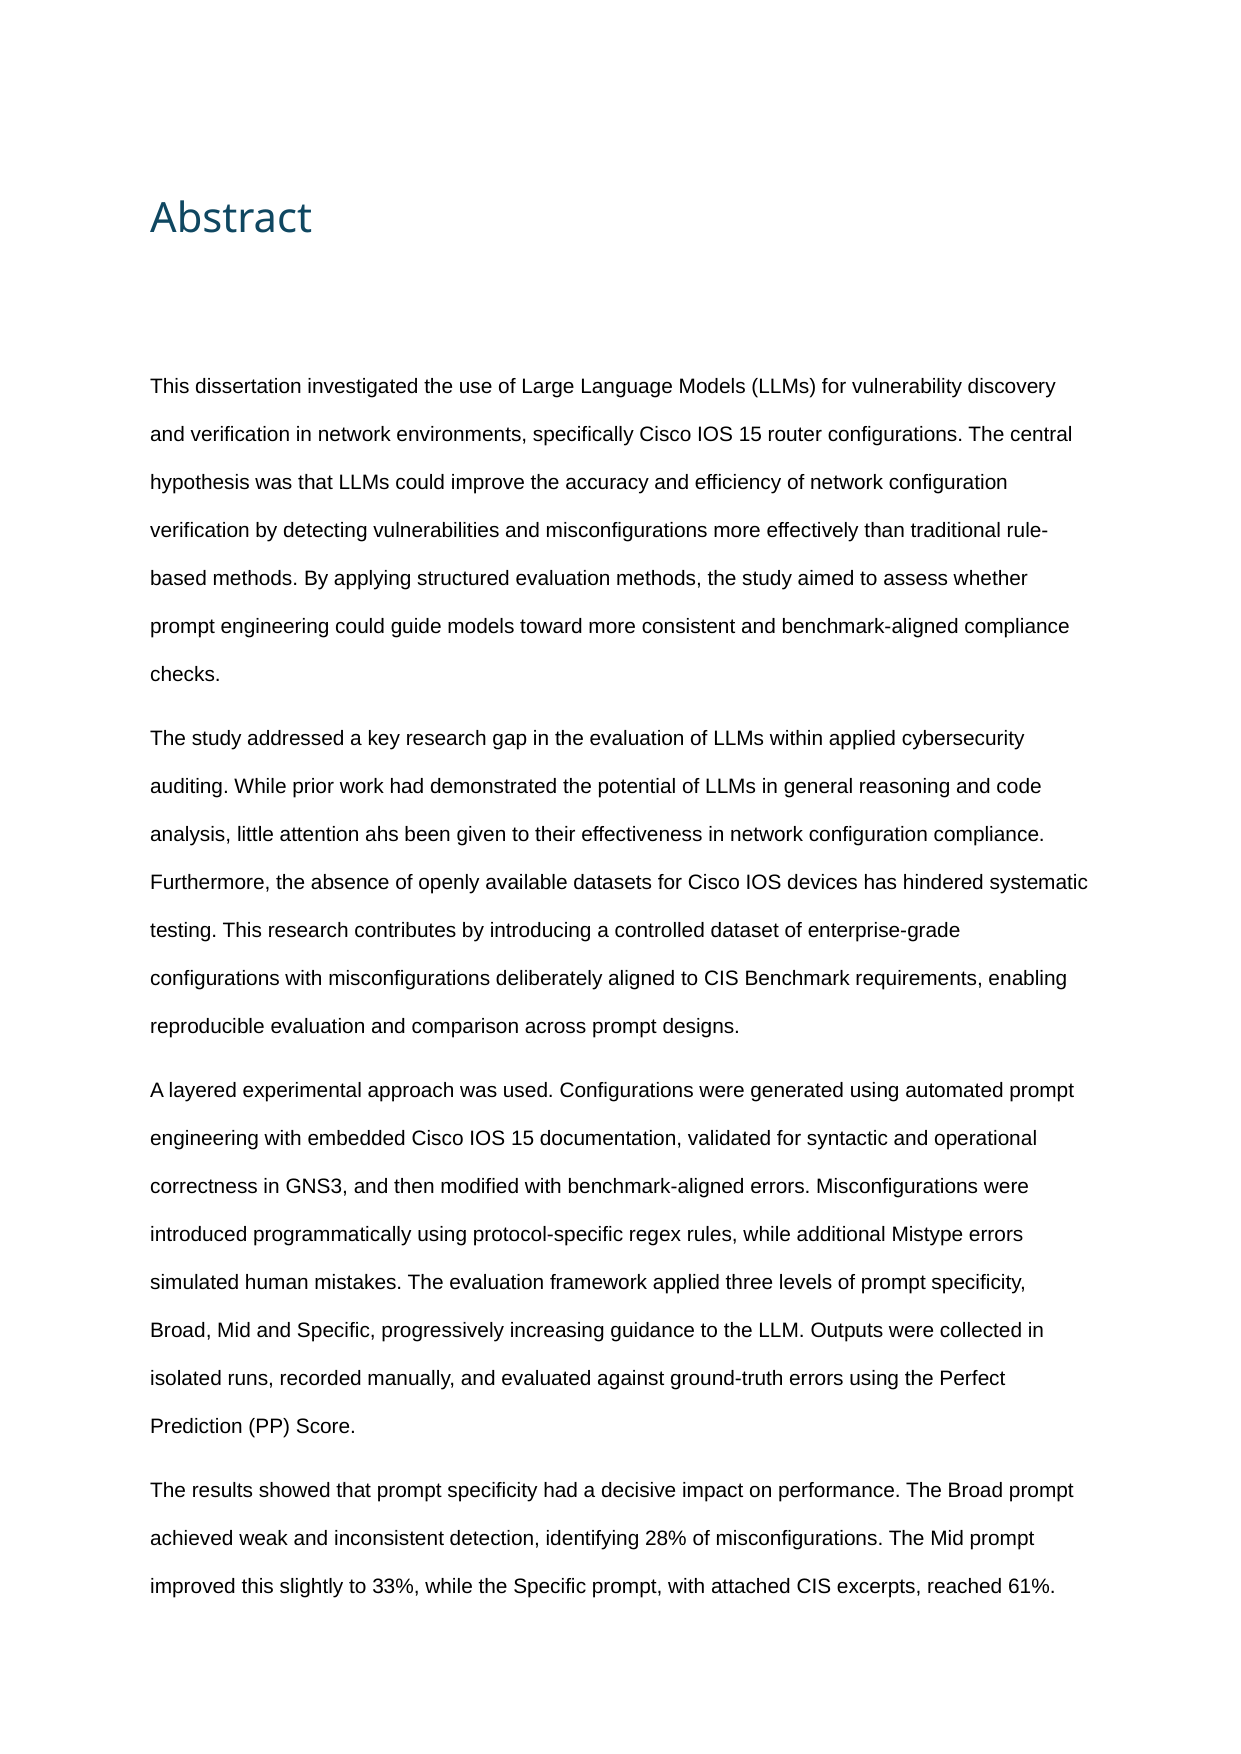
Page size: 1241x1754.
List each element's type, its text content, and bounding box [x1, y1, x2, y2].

text A layered experimental approach was used. Configurations were generated using automated prompt engineering with embedded Cisco IOS 15 documentation, validated for syntactic and operational correctness in GNS3, and then modified with benchmark-aligned errors. Misconfigurations were introduced programmatically using protocol-specific regex rules, while additional Mistype errors simulated human mistakes. The evaluation framework applied three levels of prompt specificity, Broad, Mid and Specific, progressively increasing guidance to the LLM. Outputs were collected in isolated runs, recorded manually, and evaluated against ground-truth errors using the Perfect Prediction (PP) Score. [150, 1078, 1090, 1437]
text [150, 1478, 1090, 1598]
subtitle Abstract [150, 187, 1090, 244]
text The study addressed a key research gap in the evaluation of LLMs within applied cybersecurity auditing. While prior work had demonstrated the potential of LLMs in general reasoning and code analysis, little attention ahs been given to their effectiveness in network configuration compliance. Furthermore, the absence of openly available datasets for Cisco IOS devices has hindered systematic testing. This research contributes by introducing a controlled dataset of enterprise-grade configurations with misconfigurations deliberately aligned to CIS Benchmark requirements, enabling reproducible evaluation and comparison across prompt designs. [150, 726, 1090, 1037]
text This dissertation investigated the use of Large Language Models (LLMs) for vulnerability discovery and verification in network environments, specifically Cisco IOS 15 router configurations. The central hypothesis was that LLMs could improve the accuracy and efficiency of network configuration verification by detecting vulnerabilities and misconfigurations more effectively than traditional rule-based methods. By applying structured evaluation methods, the study aimed to assess whether prompt engineering could guide models toward more consistent and benchmark-aligned compliance checks. [150, 374, 1090, 685]
